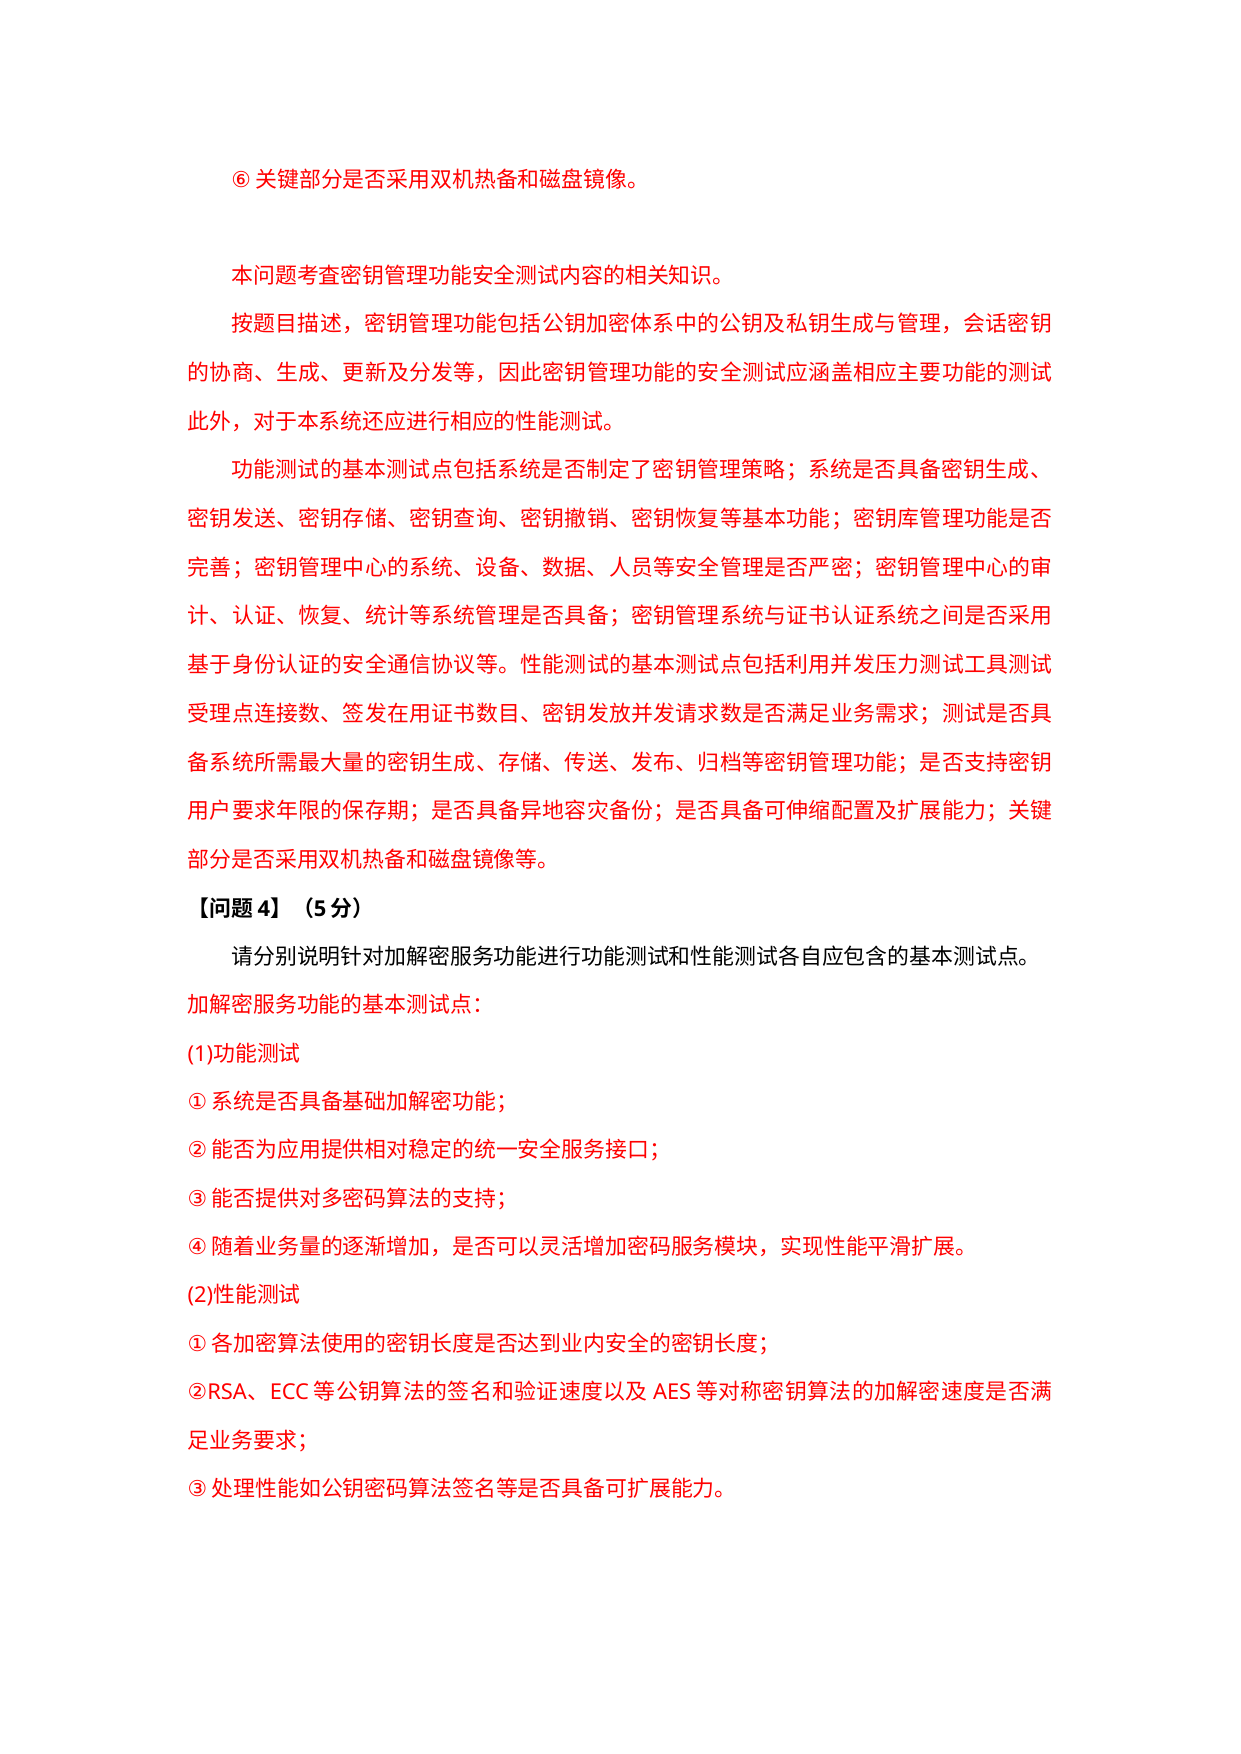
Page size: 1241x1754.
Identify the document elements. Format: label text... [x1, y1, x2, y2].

text ④随着业务量的逐渐增加，是否可以灵活增加密码服务模块，实现性能平滑扩展。 [187, 1228, 1053, 1261]
text 按题目描述，密钥管理功能包括公钥加密体系中的公钥及私钥生成与管理，会话密钥的协商、生成、更新及分发等，因此密钥管理功能的安全测试应涵盖相应主要功能的测试，此外，对于本系统还应进行相应的性能测试。 [187, 306, 1053, 436]
text ⑥关键部分是否采用双机热备和磁盘镜像。 [187, 162, 1053, 194]
text ③处理性能如公钥密码算法签名等是否具备可扩展能力。 [187, 1471, 1053, 1503]
text ②RSA、ECC等公钥算法的签名和验证速度以及AES等对称密钥算法的加解密速度是否满足业务要求； [187, 1373, 1053, 1455]
text ①系统是否具备基础加解密功能； [187, 1083, 1053, 1116]
text (1)功能测试 [187, 1035, 1053, 1068]
text ①各加密算法使用的密钥长度是否达到业内安全的密钥长度； [187, 1325, 1053, 1358]
text 加解密服务功能的基本测试点： [187, 987, 1053, 1019]
text ③能否提供对多密码算法的支持； [187, 1180, 1053, 1213]
text ②能否为应用提供相对稳定的统一安全服务接口； [187, 1132, 1053, 1164]
text 功能测试的基本测试点包括系统是否制定了密钥管理策略；系统是否具备密钥生成、密钥发送、密钥存储、密钥查询、密钥撤销、密钥恢复等基本功能；密钥库管理功能是否完善；密钥管理中心的系统、设备、数据、人员等安全管理是否严密；密钥管理中心的审计、认证、恢复、统计等系统管理是否具备；密钥管理系统与证书认证系统之间是否采用基于身份认证的安全通信协议等。性能测试的基本测试点包括利用并发压力测试工具测试受理点连接数、签发在用证书数目、密钥发放并发请求数是否满足业务需求；测试是否具备系统所需最大量的密钥生成、存储、传送、发布、归档等密钥管理功能；是否支持密钥用户要求年限的保存期；是否具备异地容灾备份；是否具备可伸缩配置及扩展能力；关键部分是否采用双机热备和磁盘镜像等。 [187, 452, 1053, 874]
text 本问题考査密钥管理功能安全测试内容的相关知识。 [187, 258, 1053, 290]
text 请分别说明针对加解密服务功能进行功能测试和性能测试各自应包含的基本测试点。 [187, 938, 1053, 971]
text 【问题4】（5分） [187, 890, 1053, 923]
text (2)性能测试 [187, 1277, 1053, 1309]
